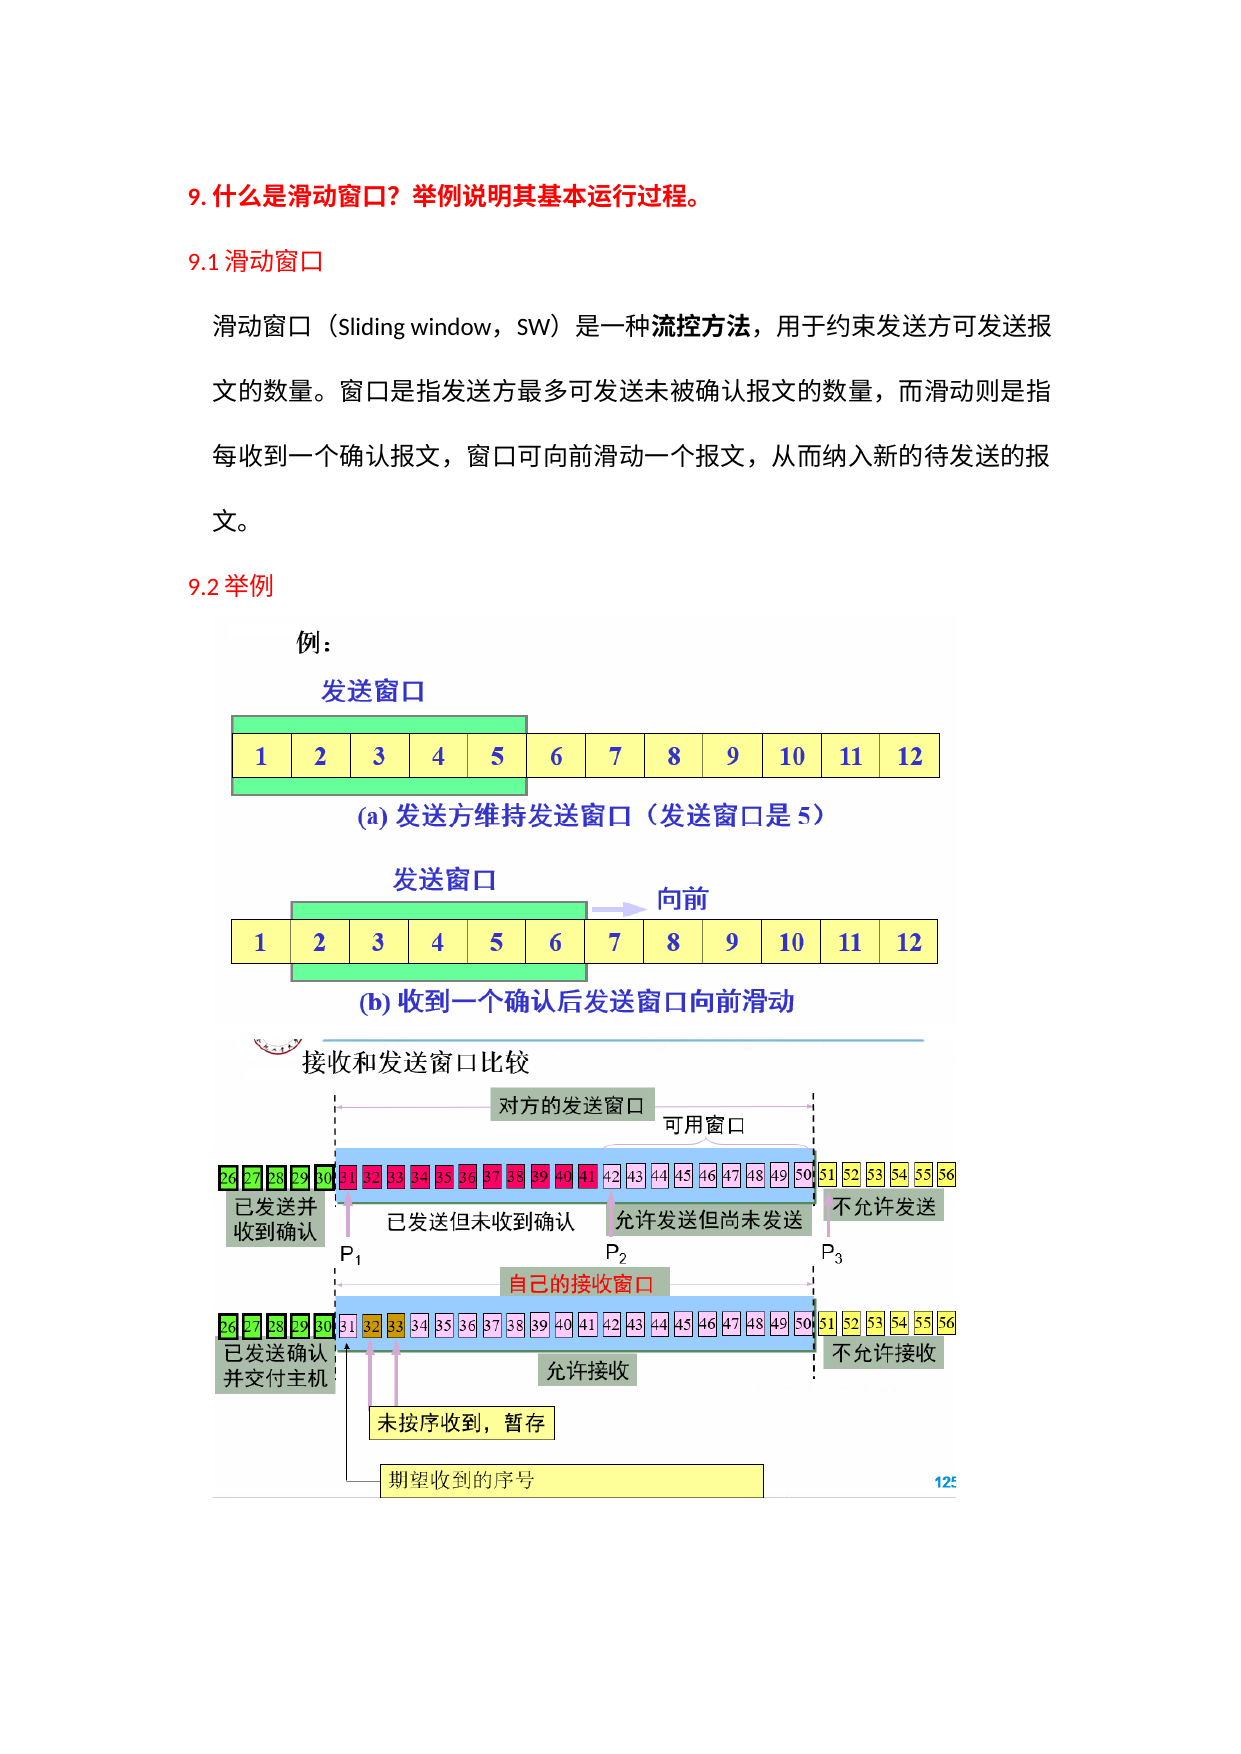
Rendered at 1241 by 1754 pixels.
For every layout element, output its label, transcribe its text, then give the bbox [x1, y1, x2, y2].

text 9.2举例 [187, 552, 1053, 617]
text 9.1滑动窗口 [187, 227, 1053, 292]
picture [212, 1039, 957, 1498]
picture [212, 617, 958, 1024]
text 9. 什么是滑动窗口？举例说明其基本运行过程。 [187, 162, 1053, 227]
text 滑动窗口（Sliding window，SW）是一种流控方法，用于约束发送方可发送报文的数量。窗口是指发送方最多可发送未被确认报文的数量，而滑动则是指每收到一个确认报文，窗口可向前滑动一个报文，从而纳入新的待发送的报文。 [212, 292, 1053, 552]
